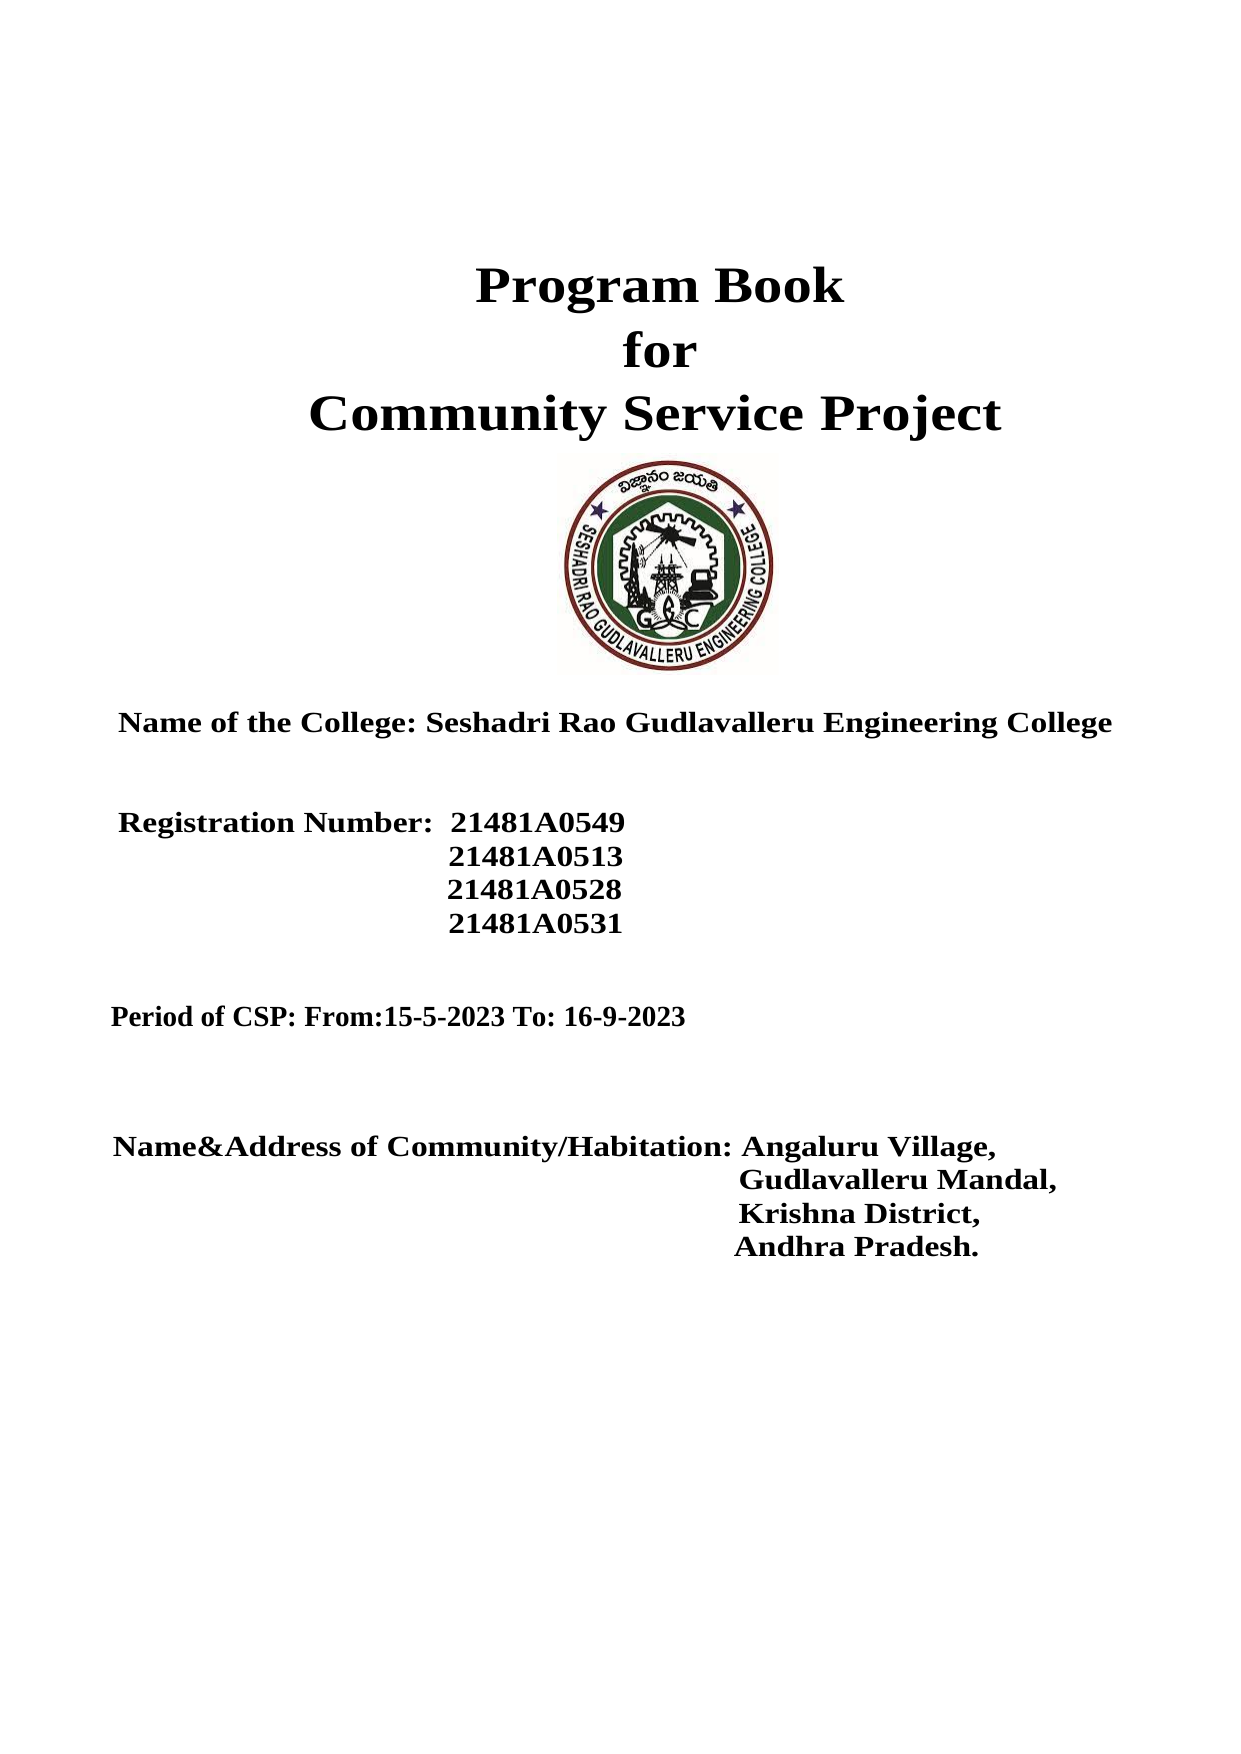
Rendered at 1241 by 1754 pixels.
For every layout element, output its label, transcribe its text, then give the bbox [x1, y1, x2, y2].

text Community Service Project [201, 384, 1133, 442]
text Period of CSP: From:15-5-2023 To: 16-9-2023 [96, 999, 1188, 1033]
text Registration Number: 21481A0549 [118, 805, 1188, 839]
text 21481A0528 [321, 872, 1188, 906]
text 21481A0531 [96, 906, 1188, 940]
text Andhra Pradesh. [96, 1229, 1188, 1263]
text Gudlavalleru Mandal, [621, 1162, 1188, 1196]
text Program Book for [471, 255, 849, 378]
text Name of the College: Seshadri Rao Gudlavalleru Engineering College [118, 705, 1188, 738]
text Name&Address of Community/Habitation: Angaluru Village, [96, 1129, 1188, 1162]
text Krishna District, [621, 1196, 1188, 1229]
picture [557, 453, 779, 675]
text 21481A0513 [96, 839, 1188, 872]
